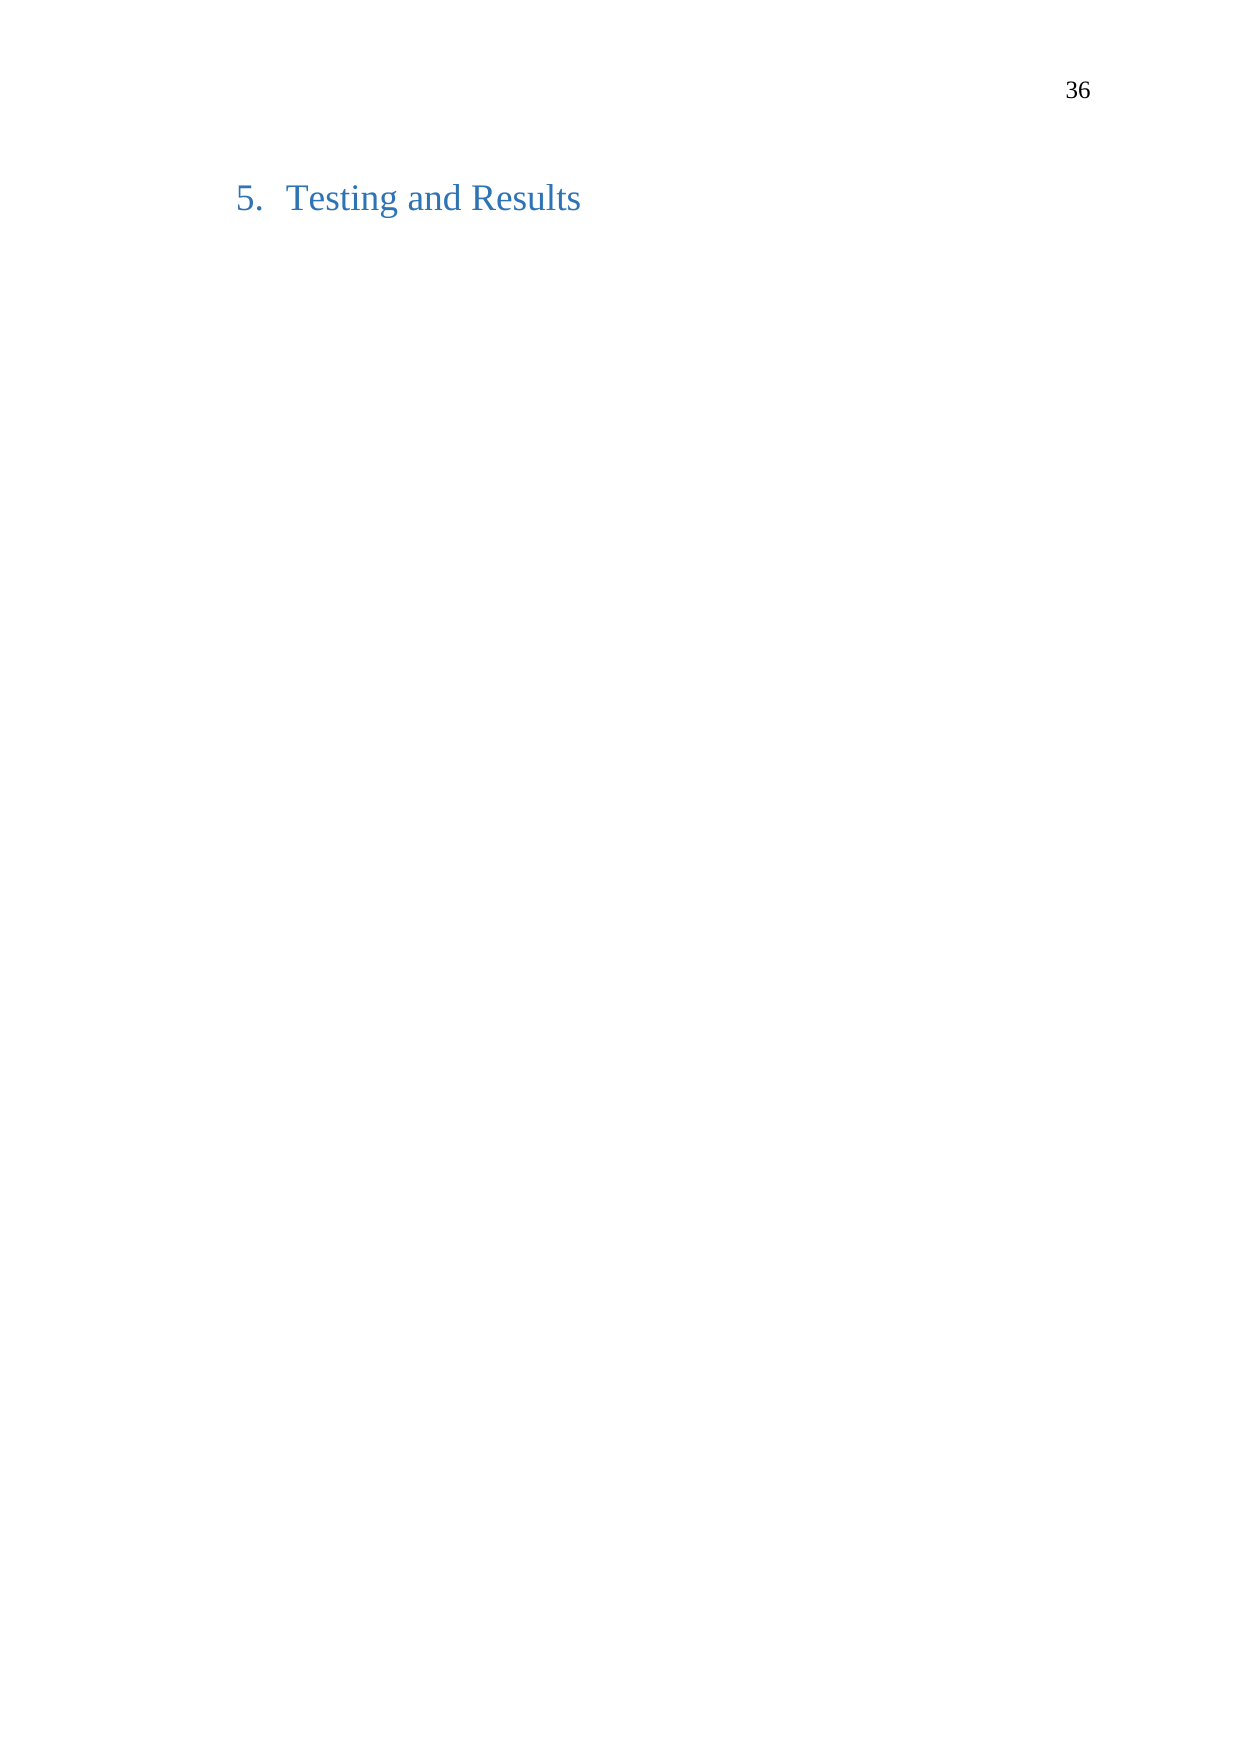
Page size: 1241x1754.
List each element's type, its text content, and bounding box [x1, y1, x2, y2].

subtitle Testing and Results [236, 175, 1090, 218]
